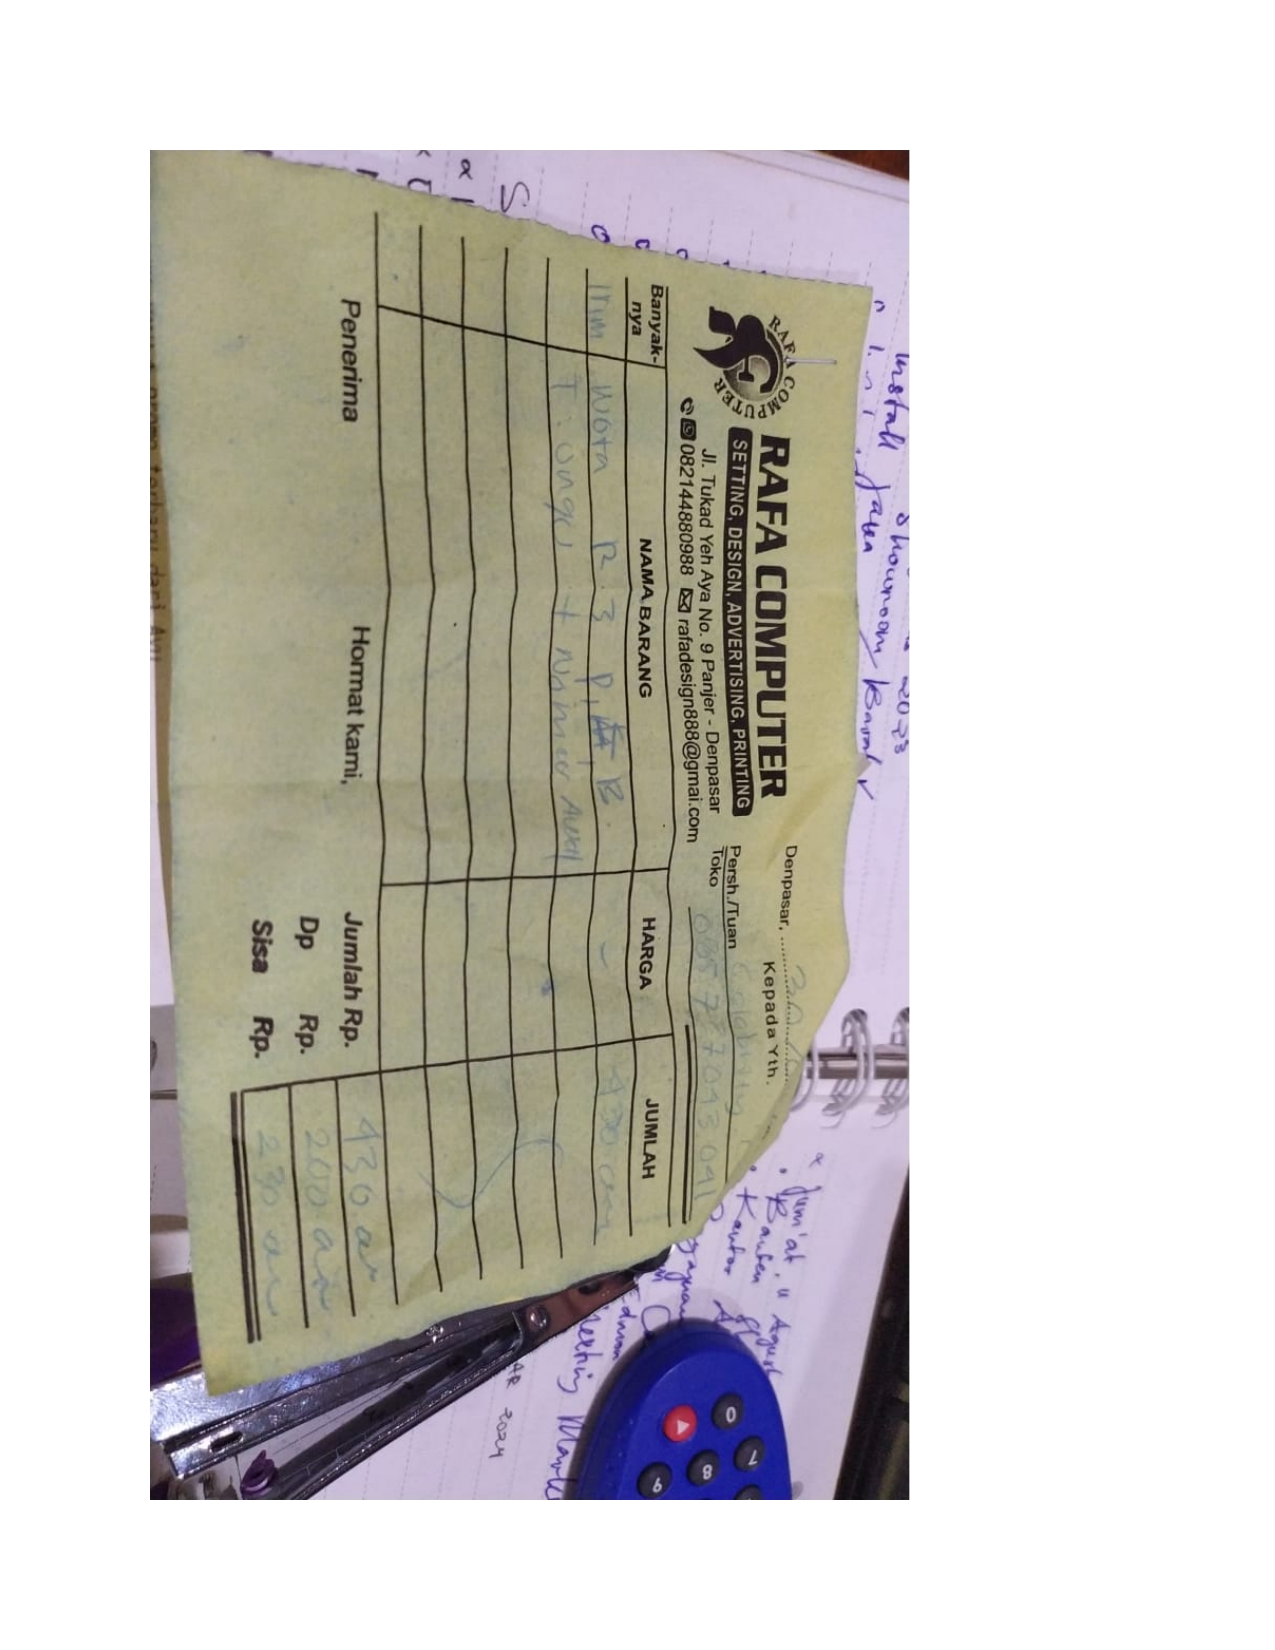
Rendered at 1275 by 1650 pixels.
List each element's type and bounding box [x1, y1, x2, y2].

picture [150, 150, 910, 1500]
